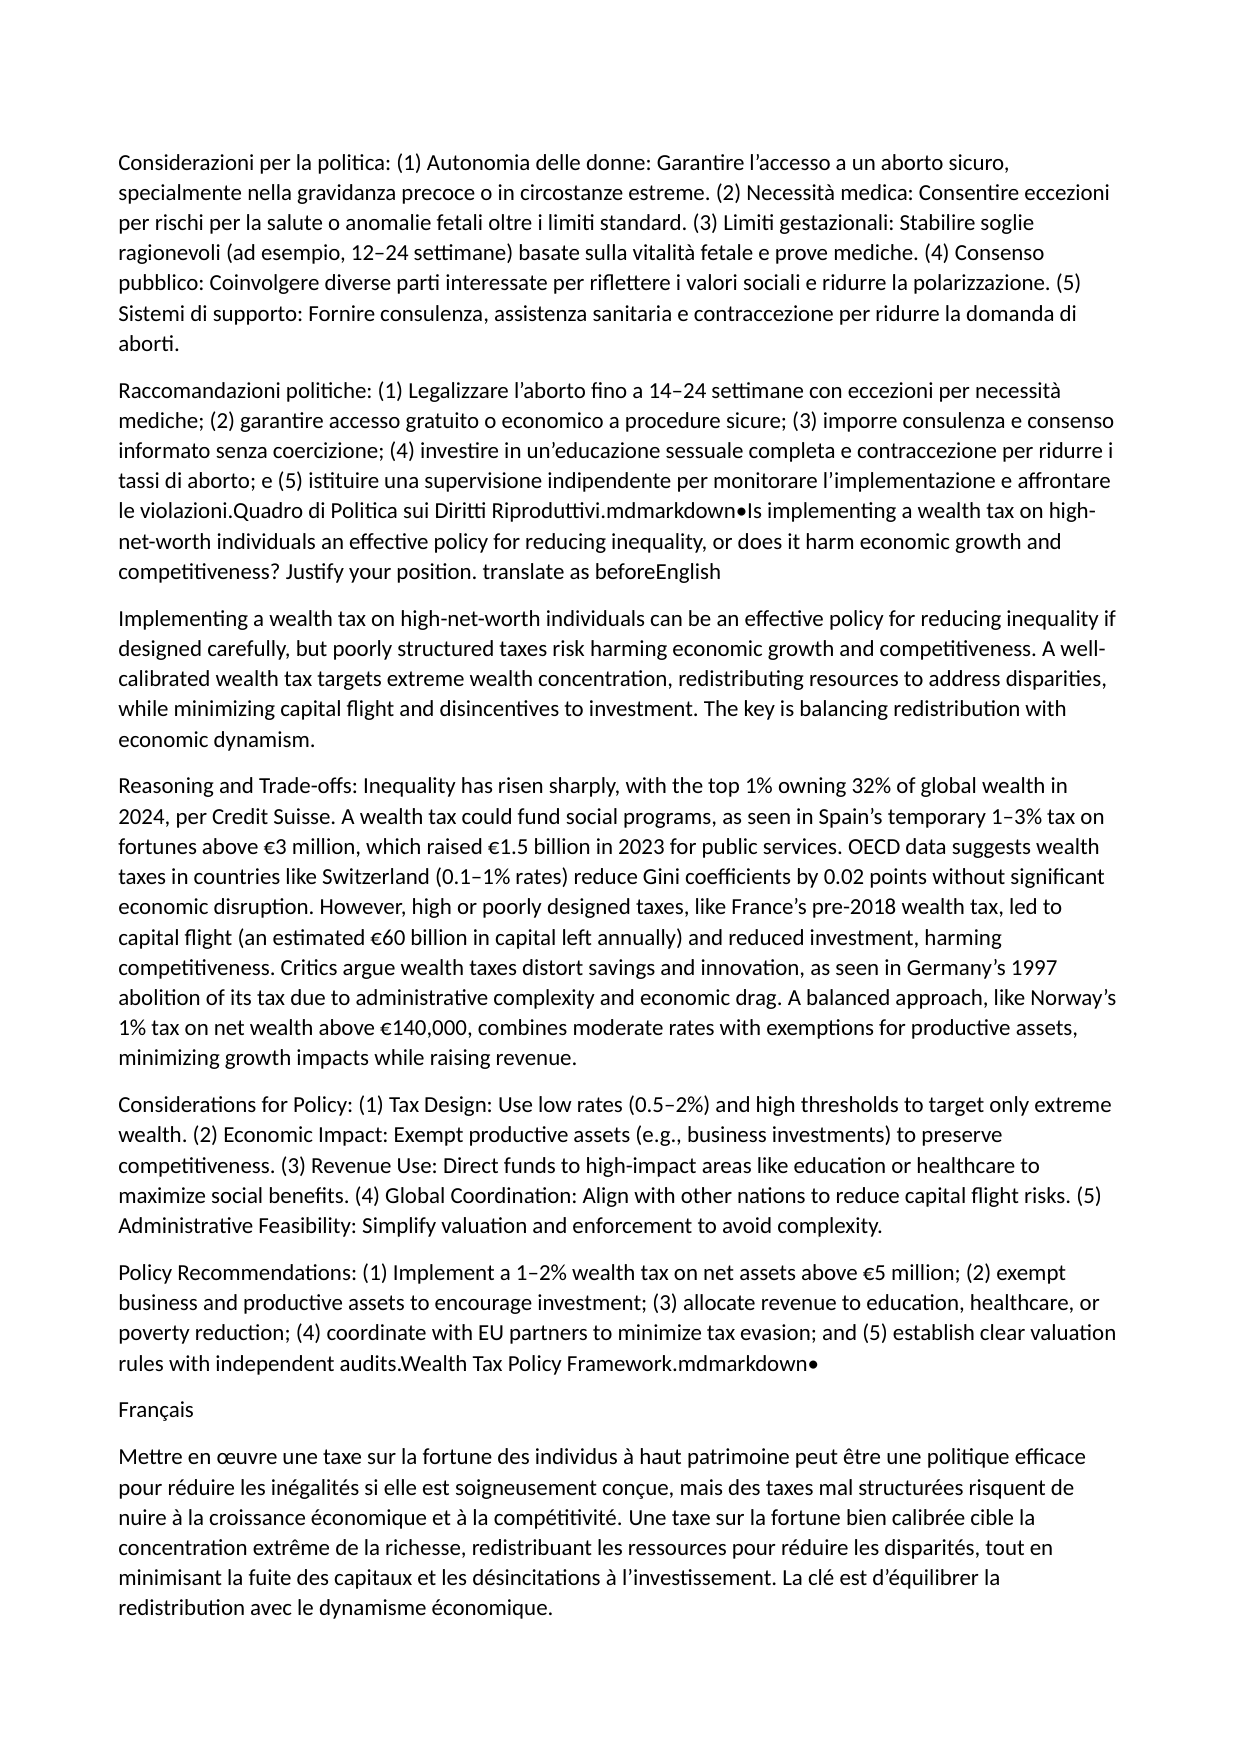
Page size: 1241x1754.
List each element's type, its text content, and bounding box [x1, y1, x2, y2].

text Considerazioni per la politica: (1) Autonomia delle donne: Garantire l’accesso a un aborto sicuro, specialmente nella gravidanza precoce o in circostanze estreme. (2) Necessità medica: Consentire eccezioni per rischi per la salute o anomalie fetali oltre i limiti standard. (3) Limiti gestazionali: Stabilire soglie ragionevoli (ad esempio, 12–24 settimane) basate sulla vitalità fetale e prove mediche. (4) Consenso pubblico: Coinvolgere diverse parti interessate per riflettere i valori sociali e ridurre la polarizzazione. (5) Sistemi di supporto: Fornire consulenza, assistenza sanitaria e contraccezione per ridurre la domanda di aborti. [118, 148, 1122, 357]
text Implementing a wealth tax on high-net-worth individuals can be an effective policy for reducing inequality if designed carefully, but poorly structured taxes risk harming economic growth and competitiveness. A well-calibrated wealth tax targets extreme wealth concentration, redistributing resources to address disparities, while minimizing capital flight and disincentives to investment. The key is balancing redistribution with economic dynamism. [118, 604, 1122, 753]
text Mettre en œuvre une taxe sur la fortune des individus à haut patrimoine peut être une politique efficace pour réduire les inégalités si elle est soigneusement conçue, mais des taxes mal structurées risquent de nuire à la croissance économique et à la compétitivité. Une taxe sur la fortune bien calibrée cible la concentration extrême de la richesse, redistribuant les ressources pour réduire les disparités, tout en minimisant la fuite des capitaux et les désincitations à l’investissement. La clé est d’équilibrer la redistribution avec le dynamisme économique. [118, 1442, 1122, 1621]
text Reasoning and Trade-offs: Inequality has risen sharply, with the top 1% owning 32% of global wealth in 2024, per Credit Suisse. A wealth tax could fund social programs, as seen in Spain’s temporary 1–3% tax on fortunes above €3 million, which raised €1.5 billion in 2023 for public services. OECD data suggests wealth taxes in countries like Switzerland (0.1–1% rates) reduce Gini coefficients by 0.02 points without significant economic disruption. However, high or poorly designed taxes, like France’s pre-2018 wealth tax, led to capital flight (an estimated €60 billion in capital left annually) and reduced investment, harming competitiveness. Critics argue wealth taxes distort savings and innovation, as seen in Germany’s 1997 abolition of its tax due to administrative complexity and economic drag. A balanced approach, like Norway’s 1% tax on net wealth above €140,000, combines moderate rates with exemptions for productive assets, minimizing growth impacts while raising revenue. [118, 772, 1122, 1071]
text Français [118, 1396, 1122, 1423]
text Considerations for Policy: (1) Tax Design: Use low rates (0.5–2%) and high thresholds to target only extreme wealth. (2) Economic Impact: Exempt productive assets (e.g., business investments) to preserve competitiveness. (3) Revenue Use: Direct funds to high-impact areas like education or healthcare to maximize social benefits. (4) Global Coordination: Align with other nations to reduce capital flight risks. (5) Administrative Feasibility: Simplify valuation and enforcement to avoid complexity. [118, 1090, 1122, 1239]
text Policy Recommendations: (1) Implement a 1–2% wealth tax on net assets above €5 million; (2) exempt business and productive assets to encourage investment; (3) allocate revenue to education, healthcare, or poverty reduction; (4) coordinate with EU partners to minimize tax evasion; and (5) establish clear valuation rules with independent audits.Wealth Tax Policy Framework.mdmarkdown• [118, 1258, 1122, 1377]
text Raccomandazioni politiche: (1) Legalizzare l’aborto fino a 14–24 settimane con eccezioni per necessità mediche; (2) garantire accesso gratuito o economico a procedure sicure; (3) imporre consulenza e consenso informato senza coercizione; (4) investire in un’educazione sessuale completa e contraccezione per ridurre i tassi di aborto; e (5) istituire una supervisione indipendente per monitorare l’implementazione e affrontare le violazioni.Quadro di Politica sui Diritti Riproduttivi.mdmarkdown•Is implementing a wealth tax on high-net-worth individuals an effective policy for reducing inequality, or does it harm economic growth and competitiveness? Justify your position. translate as beforeEnglish [118, 376, 1122, 585]
